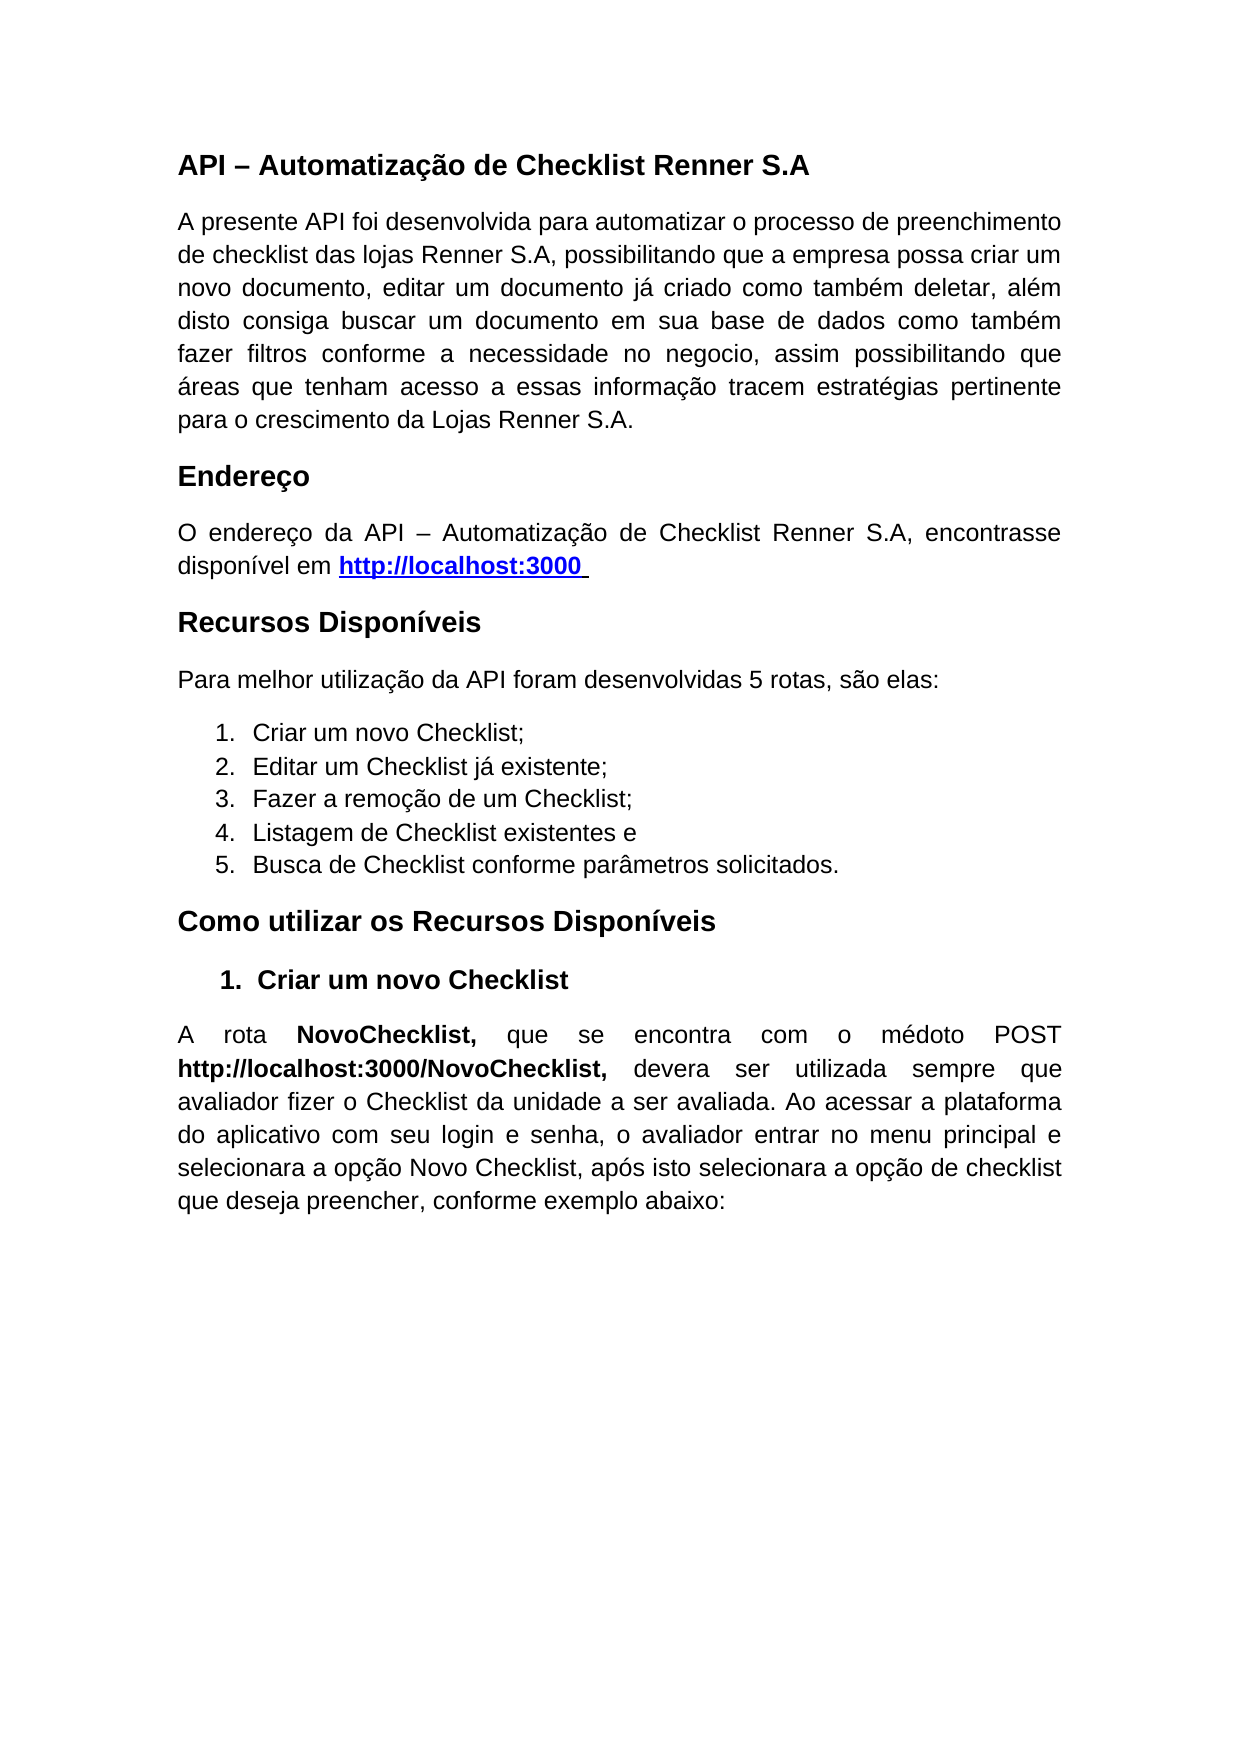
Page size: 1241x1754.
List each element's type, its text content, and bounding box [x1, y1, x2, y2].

list Fazer a remoção de um Checklist; [215, 784, 1063, 813]
list Criar um novo Checklist; [215, 718, 1063, 747]
text Endereço [177, 459, 1063, 492]
text Recursos Disponíveis [177, 605, 1063, 639]
text Para melhor utilização da API foram desenvolvidas 5 rotas, são elas: [177, 664, 1063, 693]
text O endereço da API – Automatização de Checklist Renner S.A, encontrasse disponível em http://localhost:3000 [177, 518, 1063, 580]
list Busca de Checklist conforme parâmetros solicitados. [215, 851, 1063, 879]
text A presente API foi desenvolvida para automatizar o processo de preenchimento de checklist das lojas Renner S.A, possibilitando que a empresa possa criar um novo documento, editar um documento já criado como também deletar, além disto consiga buscar um documento em sua base de dados como também fazer filtros conforme a necessidade no negocio, assim possibilitando que áreas que tenham acesso a essas informação tracem estratégias pertinente para o crescimento da Lojas Renner S.A. [177, 207, 1063, 434]
list Editar um Checklist já existente; [215, 751, 1063, 780]
list Listagem de Checklist existentes e [215, 817, 1063, 846]
text A rota NovoChecklist, que se encontra com o médoto POST http://localhost:3000/NovoChecklist, devera ser utilizada sempre que avaliador fizer o Checklist da unidade a ser avaliada. Ao acessar a plataforma do aplicativo com seu login e senha, o avaliador entrar no menu principal e selecionara a opção Novo Checklist, após isto selecionara a opção de checklist que deseja preencher, conforme exemplo abaixo: [177, 1021, 1063, 1214]
text API – Automatização de Checklist Renner S.A [177, 148, 1063, 181]
text Como utilizar os Recursos Disponíveis [177, 904, 1063, 938]
list Criar um novo Checklist [219, 964, 1063, 995]
